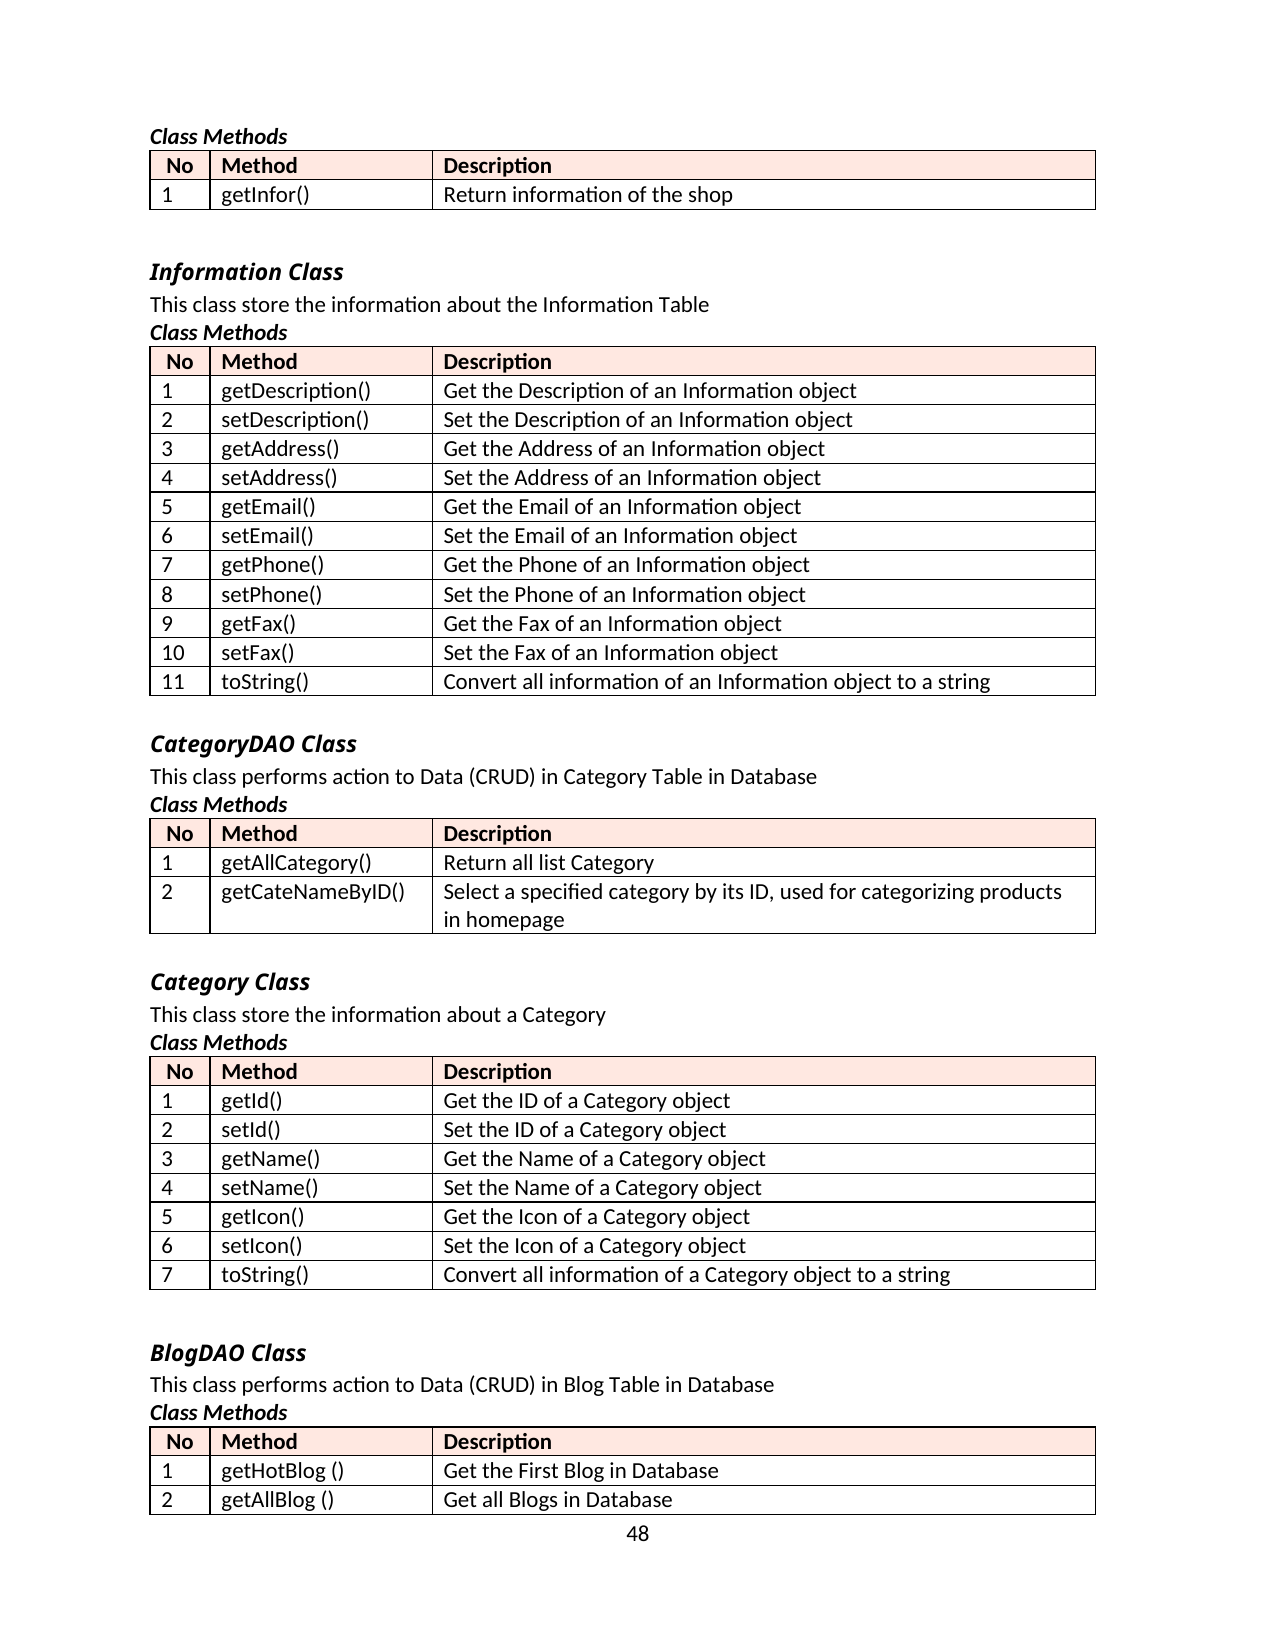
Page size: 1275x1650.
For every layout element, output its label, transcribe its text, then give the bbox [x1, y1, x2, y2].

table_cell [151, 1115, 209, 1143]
text Class Methods [150, 1028, 1125, 1056]
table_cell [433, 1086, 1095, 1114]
text Class Methods [150, 122, 1125, 150]
text Class Methods [150, 790, 1125, 818]
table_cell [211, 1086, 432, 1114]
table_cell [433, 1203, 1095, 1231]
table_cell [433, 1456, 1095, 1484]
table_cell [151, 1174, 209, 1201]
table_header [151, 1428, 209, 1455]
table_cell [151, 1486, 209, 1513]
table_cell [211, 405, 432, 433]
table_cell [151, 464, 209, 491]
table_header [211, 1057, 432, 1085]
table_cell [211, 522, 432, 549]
text This class performs action to Data (CRUD) in Category Table in Database [150, 762, 1125, 790]
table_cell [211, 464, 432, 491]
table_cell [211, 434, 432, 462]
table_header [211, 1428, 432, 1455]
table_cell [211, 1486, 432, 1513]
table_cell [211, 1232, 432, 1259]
text Class Methods [150, 318, 1125, 346]
subtitle Category Class [150, 966, 1125, 998]
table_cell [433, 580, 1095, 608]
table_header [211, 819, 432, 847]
text This class performs action to Data (CRUD) in Blog Table in Database [150, 1370, 1125, 1398]
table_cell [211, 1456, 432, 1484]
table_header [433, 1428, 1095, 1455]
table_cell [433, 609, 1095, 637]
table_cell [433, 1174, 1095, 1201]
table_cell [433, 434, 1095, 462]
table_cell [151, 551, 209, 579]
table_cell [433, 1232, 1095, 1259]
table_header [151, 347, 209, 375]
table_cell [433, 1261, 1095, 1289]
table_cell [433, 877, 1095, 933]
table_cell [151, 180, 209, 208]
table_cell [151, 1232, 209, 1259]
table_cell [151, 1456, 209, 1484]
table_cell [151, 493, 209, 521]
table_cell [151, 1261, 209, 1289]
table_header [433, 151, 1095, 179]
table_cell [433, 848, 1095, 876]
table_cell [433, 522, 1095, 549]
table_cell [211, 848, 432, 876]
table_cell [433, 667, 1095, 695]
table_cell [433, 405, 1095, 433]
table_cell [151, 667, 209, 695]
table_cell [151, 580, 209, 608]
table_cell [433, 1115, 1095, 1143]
text This class store the information about the Information Table [150, 290, 1125, 318]
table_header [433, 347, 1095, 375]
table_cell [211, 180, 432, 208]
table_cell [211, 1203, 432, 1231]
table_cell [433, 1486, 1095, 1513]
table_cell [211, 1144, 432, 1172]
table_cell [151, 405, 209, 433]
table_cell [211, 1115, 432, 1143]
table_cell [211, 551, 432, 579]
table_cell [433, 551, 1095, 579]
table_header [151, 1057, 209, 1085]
subtitle CategoryDAO Class [150, 728, 1125, 759]
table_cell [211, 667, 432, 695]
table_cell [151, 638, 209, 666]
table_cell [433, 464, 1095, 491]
subtitle BlogDAO Class [150, 1337, 1125, 1368]
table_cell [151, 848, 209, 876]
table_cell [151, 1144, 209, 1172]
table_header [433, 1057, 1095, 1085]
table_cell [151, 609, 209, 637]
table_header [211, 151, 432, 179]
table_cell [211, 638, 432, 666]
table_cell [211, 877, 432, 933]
text Class Methods [150, 1398, 1125, 1426]
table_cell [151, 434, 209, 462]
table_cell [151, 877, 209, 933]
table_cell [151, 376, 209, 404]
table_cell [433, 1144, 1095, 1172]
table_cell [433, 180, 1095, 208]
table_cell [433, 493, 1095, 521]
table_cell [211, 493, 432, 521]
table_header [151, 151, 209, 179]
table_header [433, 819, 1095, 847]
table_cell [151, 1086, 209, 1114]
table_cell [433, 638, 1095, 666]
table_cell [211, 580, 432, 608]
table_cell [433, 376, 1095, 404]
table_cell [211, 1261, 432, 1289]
text This class store the information about a Category [150, 1000, 1125, 1028]
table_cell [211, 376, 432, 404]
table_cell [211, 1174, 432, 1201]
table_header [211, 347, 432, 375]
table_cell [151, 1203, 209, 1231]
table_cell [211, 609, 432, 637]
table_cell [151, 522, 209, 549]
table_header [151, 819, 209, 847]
subtitle Information Class [150, 256, 1125, 288]
